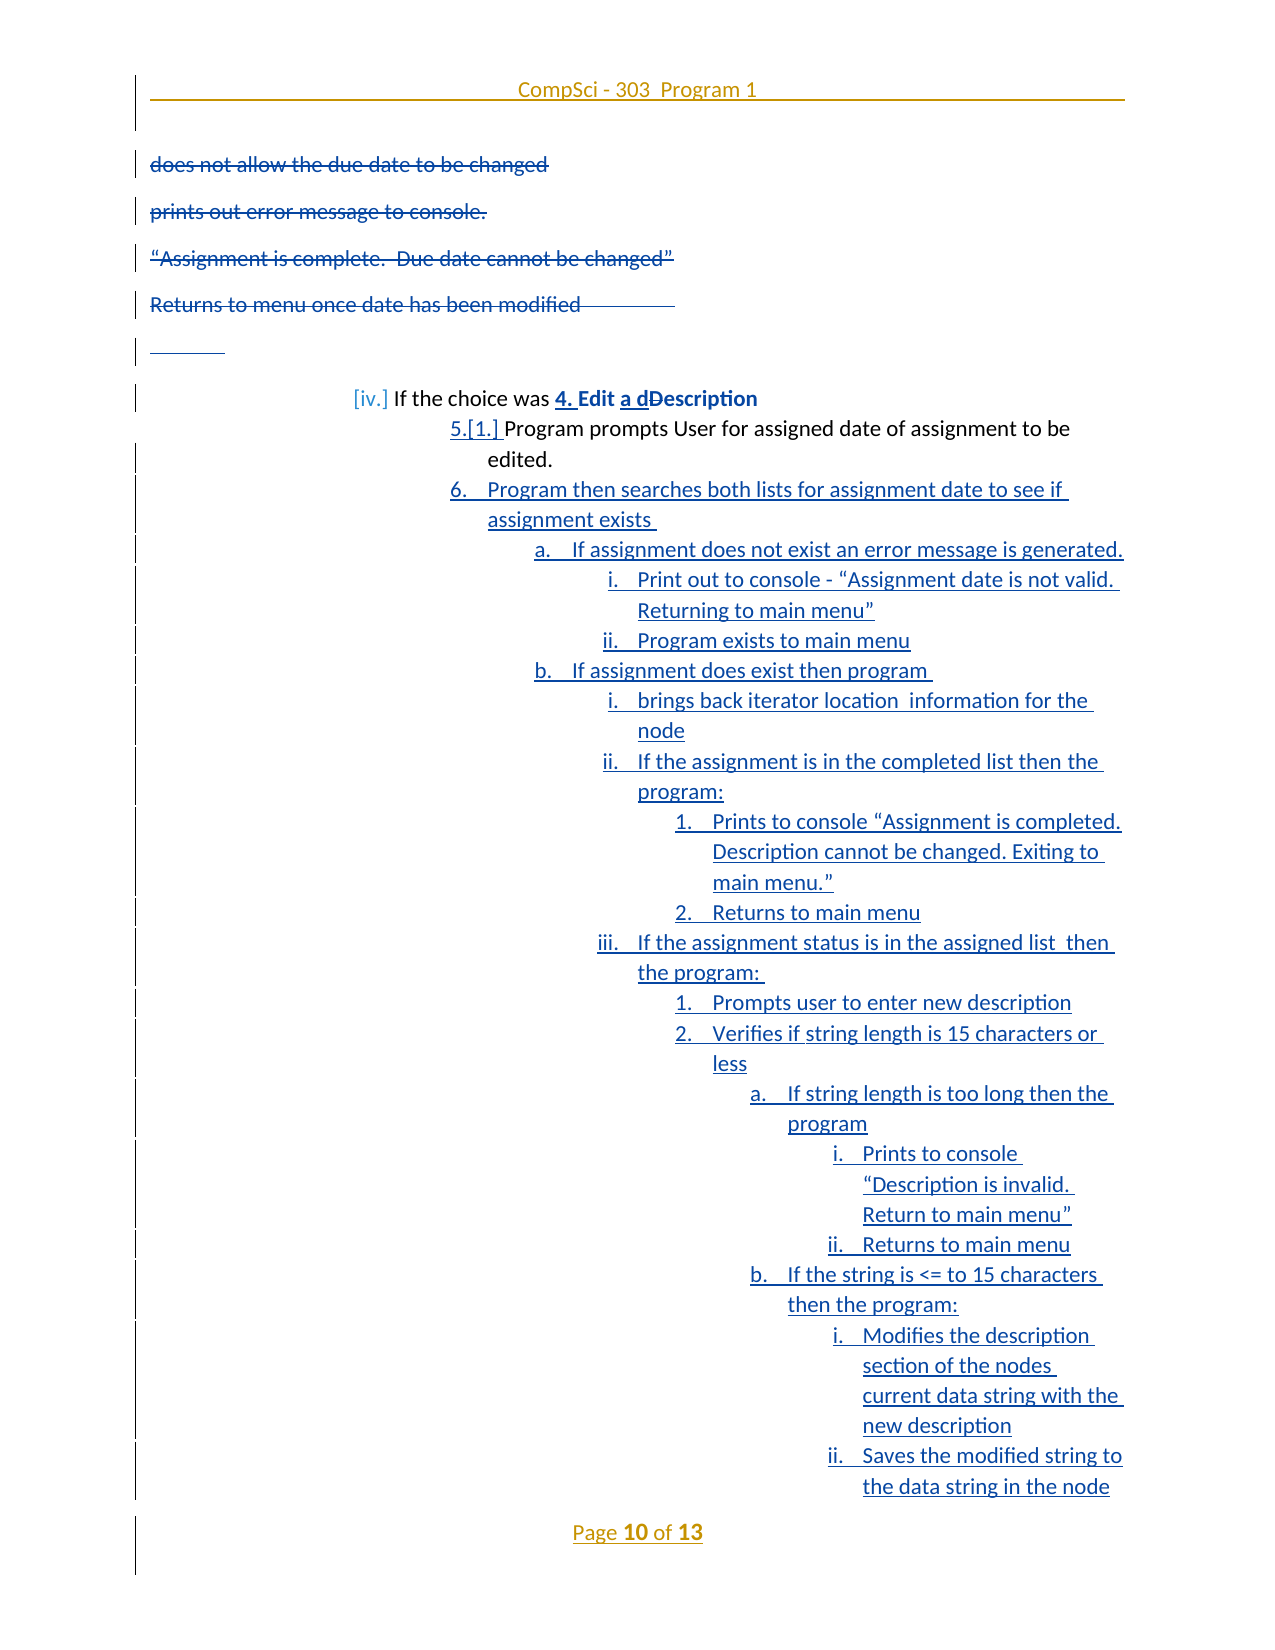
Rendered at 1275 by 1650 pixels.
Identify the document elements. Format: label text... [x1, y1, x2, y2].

list If the choice was Edit escription [394, 384, 1125, 412]
list Program prompts User for assigned date of assignment to be edited. [450, 414, 1125, 473]
